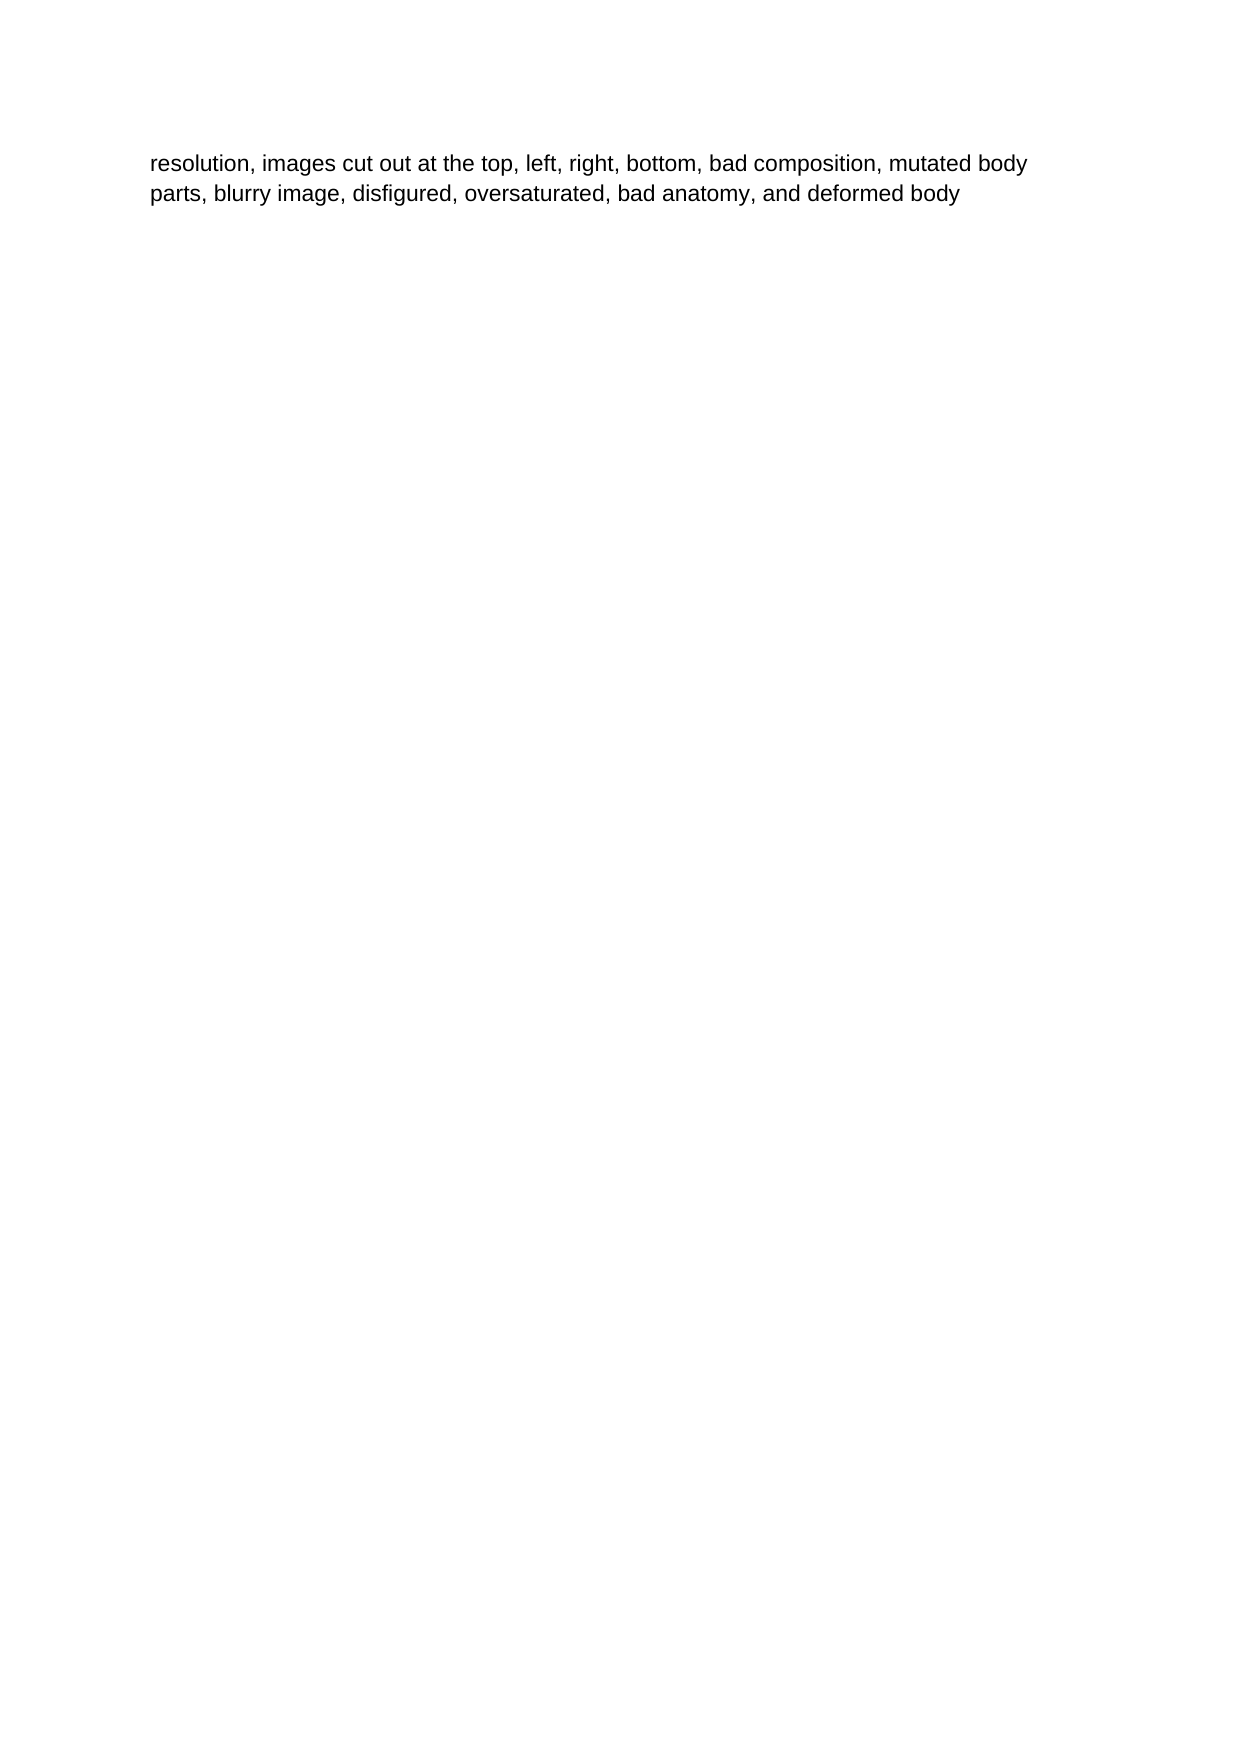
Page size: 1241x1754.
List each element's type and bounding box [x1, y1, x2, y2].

text [150, 150, 1090, 207]
